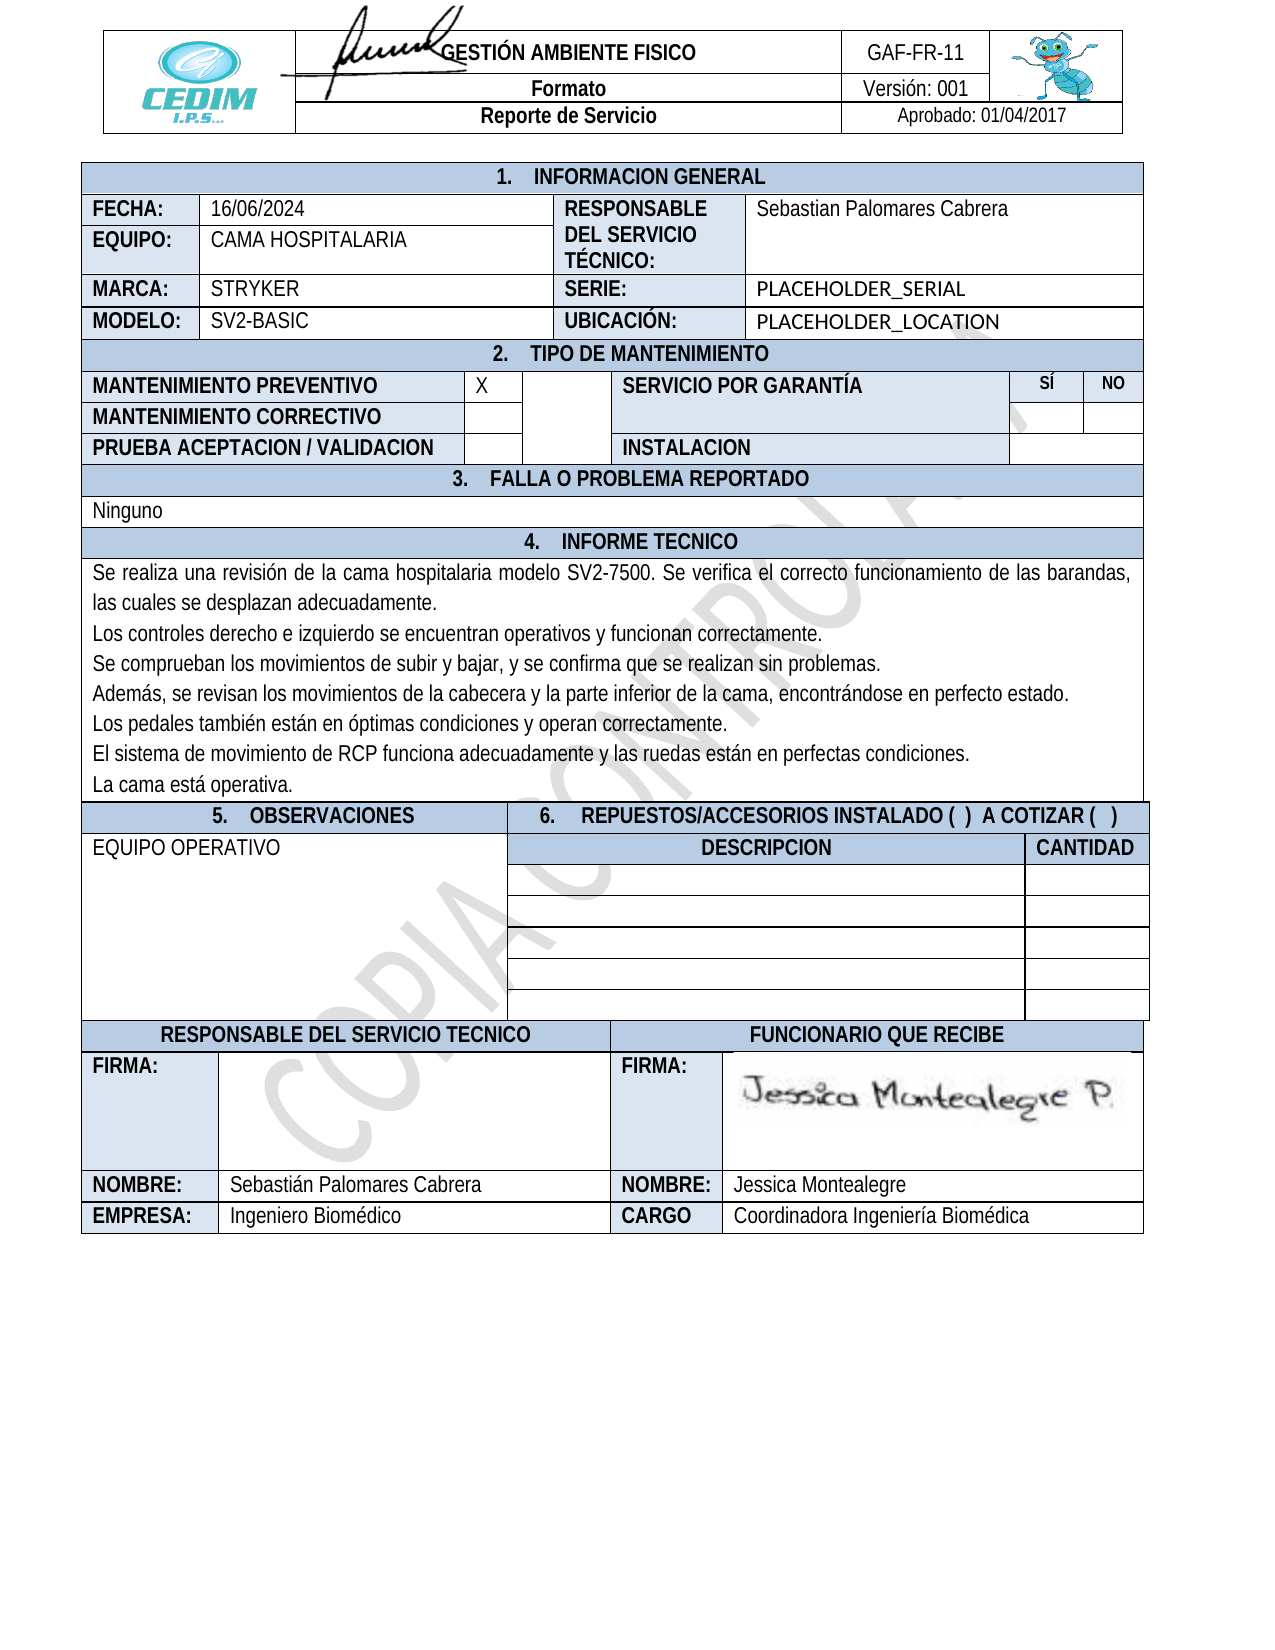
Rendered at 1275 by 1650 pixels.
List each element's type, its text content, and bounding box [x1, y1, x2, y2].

table_cell FIRMA: [82, 1053, 218, 1170]
table_cell EMPRESA: [82, 1203, 218, 1233]
table_cell INFORME TECNICO [82, 528, 1143, 558]
table_cell MARCA: [82, 275, 199, 306]
table_cell MODELO: [82, 308, 199, 339]
table_cell FECHA: [82, 195, 199, 225]
table_cell MANTENIMIENTO PREVENTIVO [82, 372, 464, 402]
table_cell [465, 434, 522, 464]
table_cell Coordinadora Ingeniería Biomédica [723, 1203, 1143, 1233]
table_cell PLACEHOLDER_LOCATION [746, 308, 1143, 339]
table_cell [1010, 434, 1143, 464]
table_cell [219, 1053, 610, 1170]
table_cell [508, 928, 1024, 958]
table_cell DESCRIPCION [508, 834, 1024, 864]
table_cell TIPO DE MANTENIMIENTO [82, 340, 1143, 371]
table_cell [1026, 896, 1149, 926]
table_cell SV2-BASIC [200, 308, 553, 339]
table_cell Se realiza una revisión de la cama hospitalaria modelo SV2-7500. Se verifica el correcto funcionamiento de las barandas, las cuales se desplazan adecuadamente. Los controles derecho e izquierdo se encuentran operativos y funcionan correctamente. Se comprueban los movimientos de subir y bajar, y se confirma que se realizan sin problemas. Además, se revisan los movimientos de la cabecera y la parte inferior de la cama, encontrándose en perfecto estado. Los pedales también están en óptimas condiciones y operan correctamente. El sistema de movimiento de RCP funciona adecuadamente y las ruedas están en perfectas condiciones. La cama está operativa. [82, 559, 1143, 801]
table_cell 16/06/2024 [200, 195, 553, 225]
table_cell REPUESTOS/ACCESORIOS INSTALADO ( ) A COTIZAR ( ) [508, 803, 1149, 833]
table_cell [1026, 959, 1149, 989]
table_cell NOMBRE: [82, 1171, 218, 1201]
table_cell FUNCIONARIO QUE RECIBE [611, 1021, 1143, 1051]
table_cell UBICACIÓN: [554, 308, 745, 339]
table_cell CARGO [611, 1203, 722, 1233]
table_cell STRYKER [200, 275, 553, 306]
table_cell [1026, 865, 1149, 895]
table_cell INSTALACION [612, 434, 1009, 464]
table_cell Ninguno [82, 497, 1143, 527]
table_cell [508, 959, 1024, 989]
table_cell Ingeniero Biomédico [219, 1203, 610, 1233]
table_cell Jessica Montealegre [723, 1171, 1143, 1201]
table_cell CAMA HOSPITALARIA [200, 226, 553, 273]
table_cell SERVICIO POR GARANTÍA [612, 372, 1009, 433]
table_cell SÍ [1010, 372, 1083, 402]
table_cell Sebastian Palomares Cabrera [746, 195, 1143, 273]
table_cell [1010, 403, 1083, 433]
table_cell [508, 896, 1024, 926]
picture [129, 0, 490, 134]
table_cell PLACEHOLDER_SERIAL [746, 275, 1143, 306]
table_header INFORMACION GENERAL [82, 163, 1143, 193]
table_cell [523, 372, 611, 464]
table_cell PRUEBA ACEPTACION / VALIDACION [82, 434, 464, 464]
table_cell NOMBRE: [611, 1171, 722, 1201]
table_cell FIRMA: [611, 1053, 722, 1170]
table_cell SERIE: [554, 275, 745, 306]
table_cell X [465, 372, 522, 402]
table_cell EQUIPO: [82, 226, 199, 273]
table_cell [1026, 990, 1149, 1020]
table_cell RESPONSABLE DEL SERVICIO TÉCNICO: [554, 195, 745, 273]
picture [1011, 32, 1098, 101]
table_cell NO [1084, 372, 1143, 402]
table_cell [723, 1053, 1143, 1170]
table_cell [508, 990, 1024, 1020]
table_cell OBSERVACIONES [82, 803, 507, 833]
table_cell [508, 865, 1024, 895]
table_cell EQUIPO OPERATIVO [82, 834, 507, 1020]
table_cell Sebastián Palomares Cabrera [219, 1171, 610, 1201]
picture [733, 1052, 1132, 1129]
table_cell [1084, 403, 1143, 433]
table_cell FALLA O PROBLEMA REPORTADO [82, 465, 1143, 496]
table_cell CANTIDAD [1026, 834, 1149, 864]
table_cell [465, 403, 522, 433]
table_cell MANTENIMIENTO CORRECTIVO [82, 403, 464, 433]
table_cell [1026, 928, 1149, 958]
table_cell RESPONSABLE DEL SERVICIO TECNICO [82, 1021, 610, 1051]
